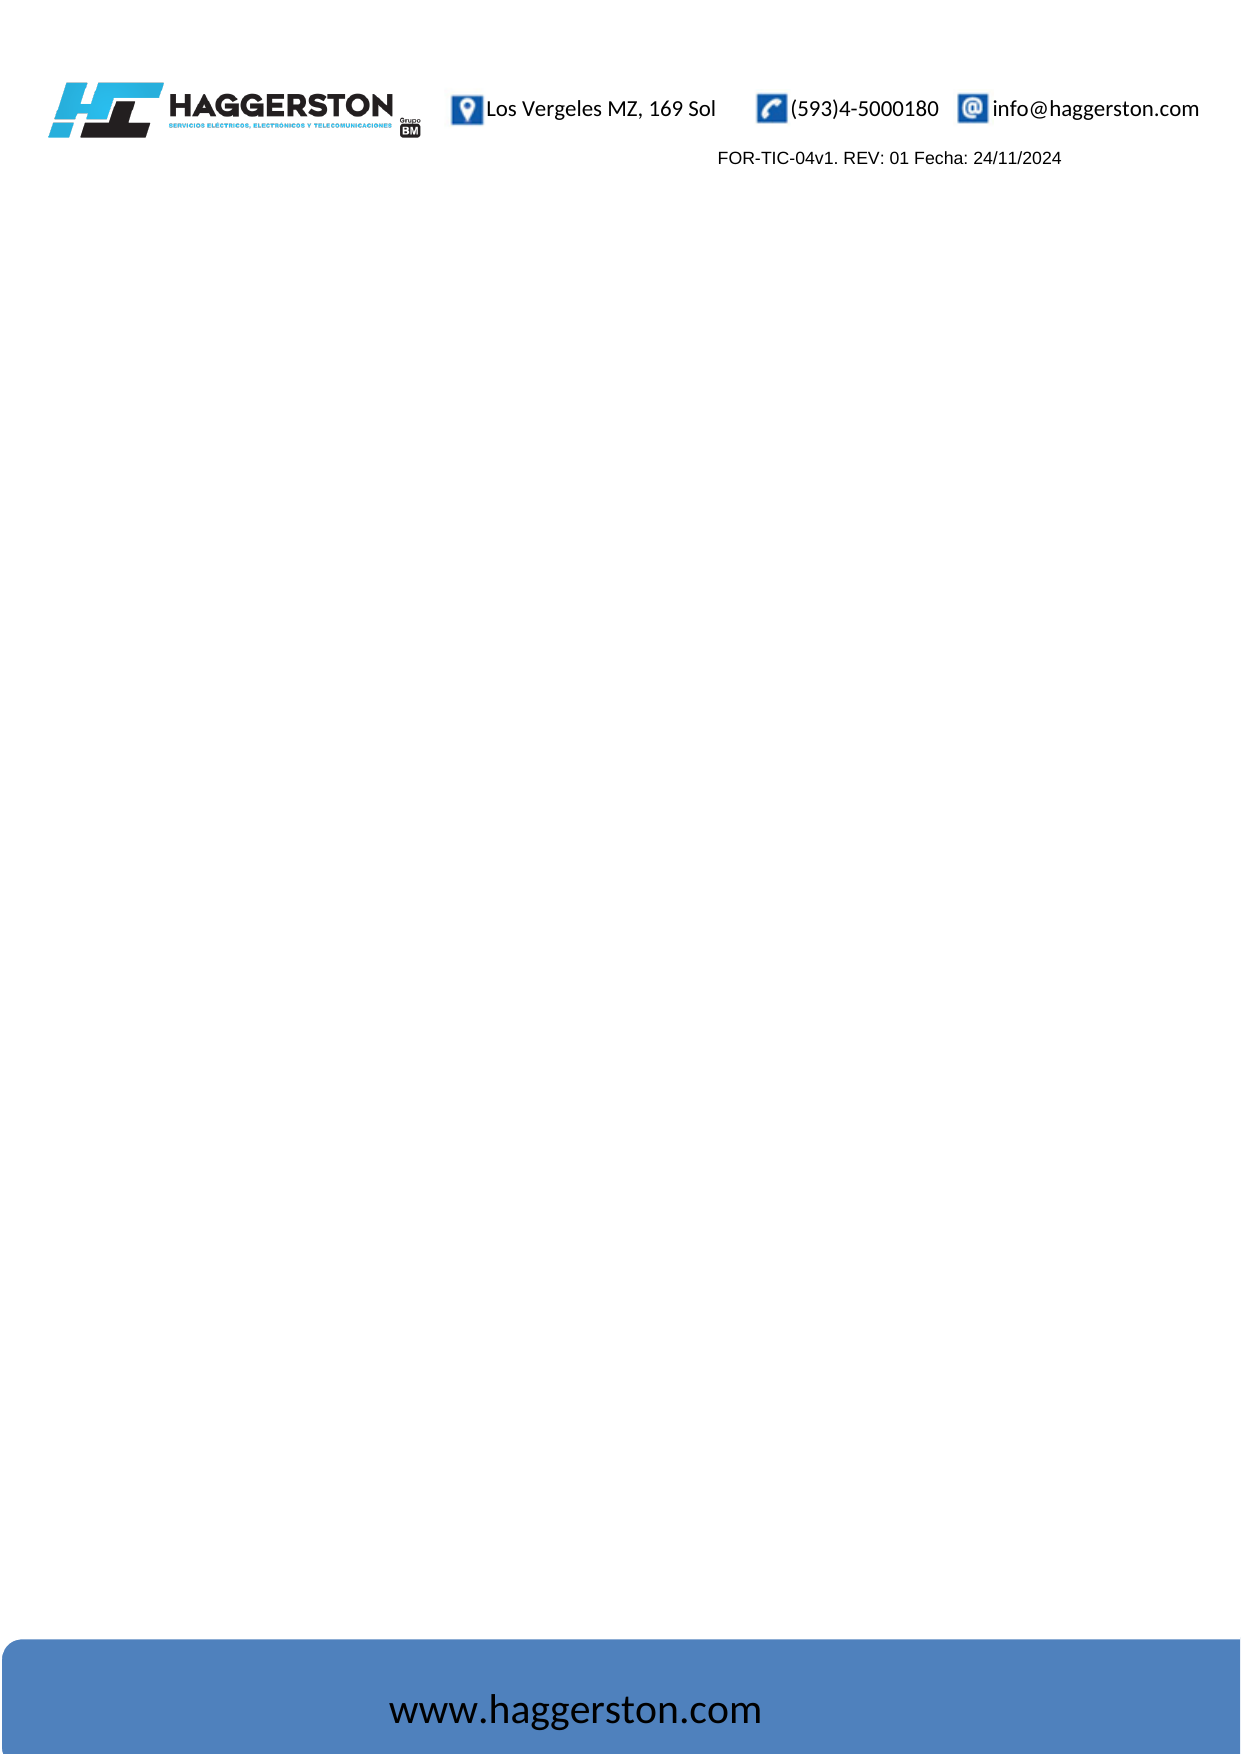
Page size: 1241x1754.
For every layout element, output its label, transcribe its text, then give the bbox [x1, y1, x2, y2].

picture [753, 89, 791, 130]
picture [953, 89, 994, 130]
text FOR-TIC-04v1. REV: 01 Fecha: 24/11/2024 [177, 148, 1063, 168]
picture [443, 87, 489, 130]
picture [39, 80, 424, 141]
